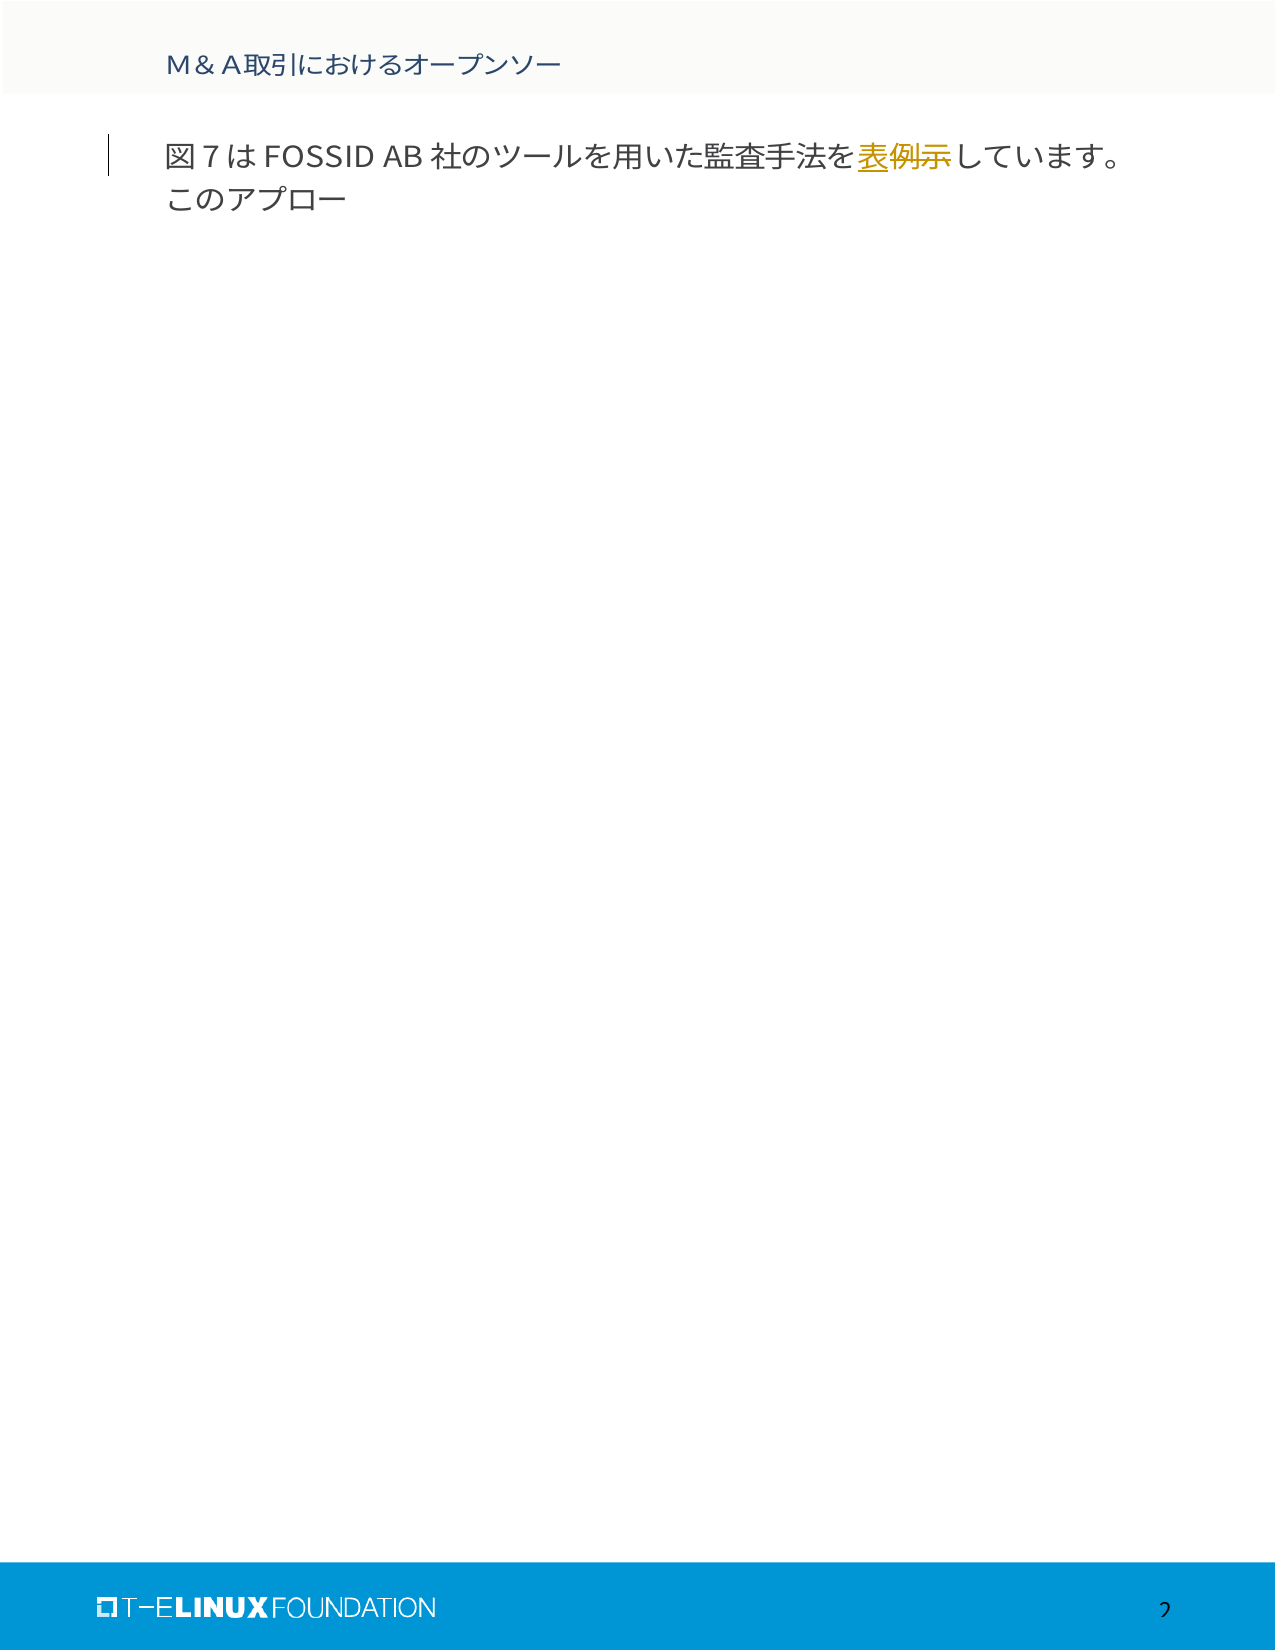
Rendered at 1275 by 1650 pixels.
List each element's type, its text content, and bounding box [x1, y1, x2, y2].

picture [98, 1606, 109, 1616]
picture [98, 1598, 116, 1616]
picture [274, 1598, 285, 1617]
picture [177, 1598, 190, 1616]
text 図7はFOSSID AB社のツールを用いた監査手法をしています。このアプロー [164, 134, 1146, 218]
picture [205, 1598, 222, 1616]
picture [227, 1598, 244, 1617]
picture [249, 1598, 266, 1617]
